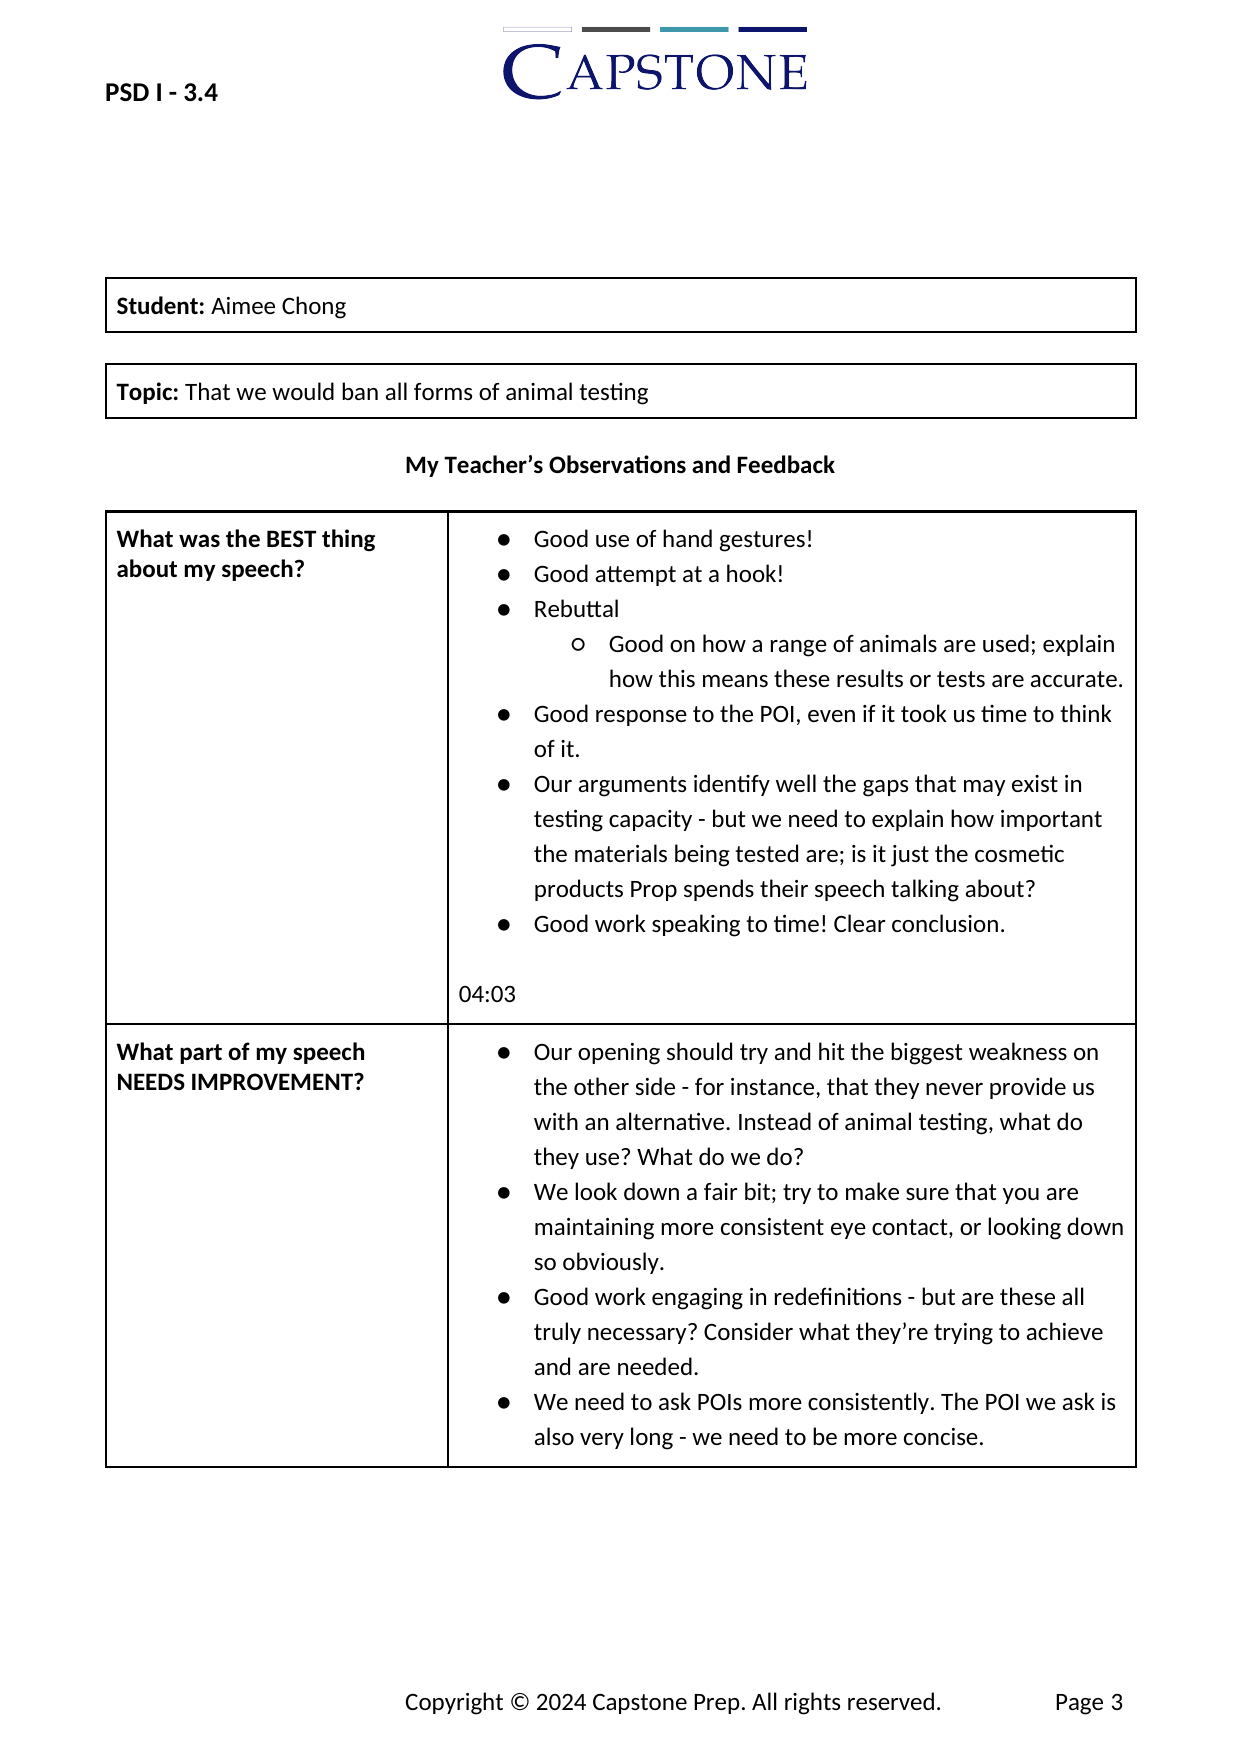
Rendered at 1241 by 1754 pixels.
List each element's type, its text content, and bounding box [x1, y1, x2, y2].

table_header Topic: That we would ban all forms of animal testing [107, 365, 1135, 417]
text My Teacher’s Observations and Feedback [105, 449, 1135, 480]
table_header Good use of hand gestures! Good attempt at a hook! Rebuttal Good on how a range of animals are used; explain how this means these results or tests are accurate. Good response to the POI, even if it took us time to think of it. Our arguments identify well the gaps that may exist in testing capacity - but we need to explain how important the materials being tested are; is it just the cosmetic products Prop spends their speech talking about? Good work speaking to time! Clear conclusion. 04:03 [449, 513, 1135, 1023]
table_cell Our opening should try and hit the biggest weakness on the other side - for instance, that they never provide us with an alternative. Instead of animal testing, what do they use? What do we do? We look down a fair bit; try to make sure that you are maintaining more consistent eye contact, or looking down so obviously. Good work engaging in redefinitions - but are these all truly necessary? Consider what they’re trying to achieve and are needed. We need to ask POIs more consistently. The POI we ask is also very long - we need to be more concise. [449, 1025, 1135, 1466]
picture [495, 18, 816, 106]
table_header What was the BEST thing about my speech? [107, 513, 447, 1023]
table_cell What part of my speech NEEDS IMPROVEMENT? [107, 1025, 447, 1466]
table_header Student: Aimee Chong [107, 279, 1135, 331]
